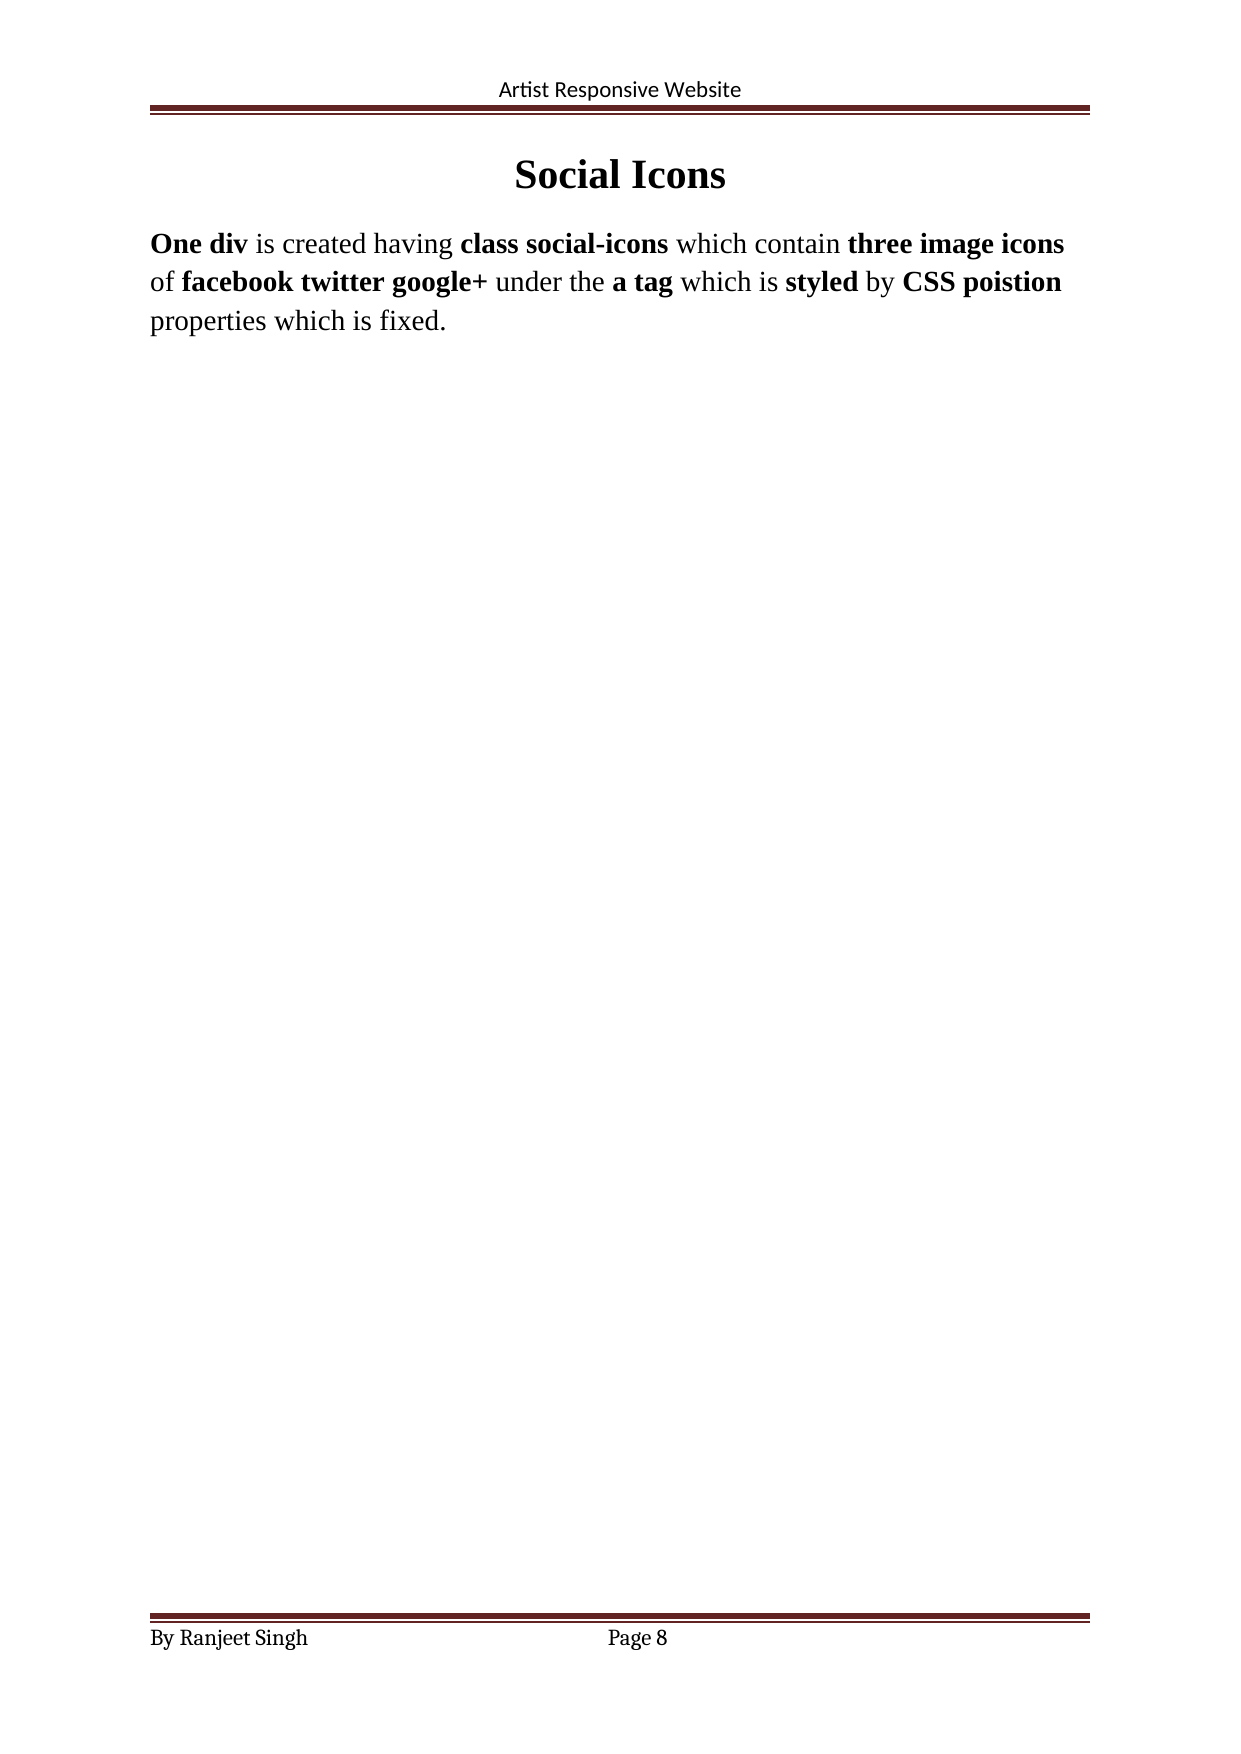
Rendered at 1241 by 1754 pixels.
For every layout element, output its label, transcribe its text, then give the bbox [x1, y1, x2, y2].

text One div is created having class social-icons which contain three image icons of facebook twitter google+ under the a tag which is styled by CSS poistion properties which is fixed. [150, 226, 1090, 337]
text Social Icons [150, 150, 1090, 198]
